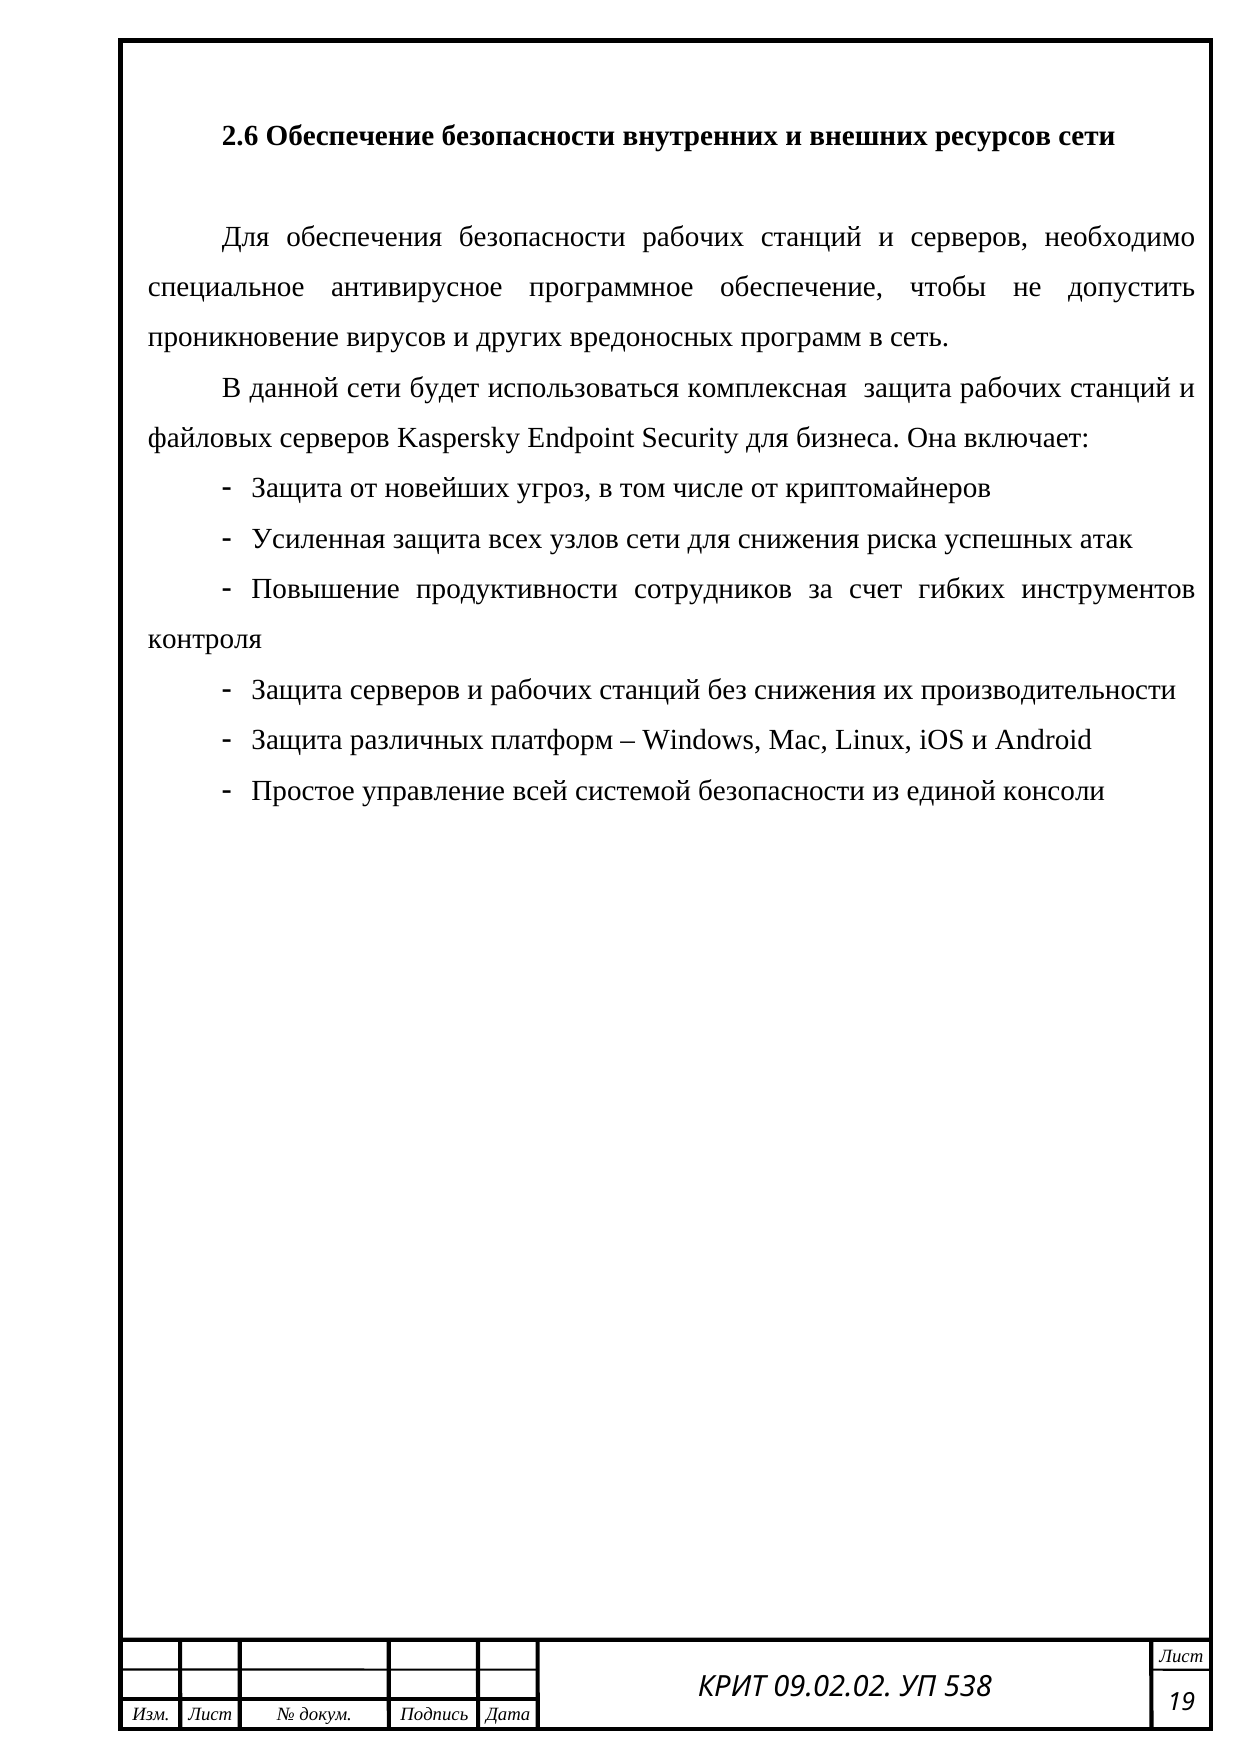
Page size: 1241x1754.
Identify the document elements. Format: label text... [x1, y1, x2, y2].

list Повышение продуктивности сотрудников за счет гибких инструментов контроля [148, 571, 1196, 655]
list Усиленная защита всех узлов сети для снижения риска успешных атак [148, 521, 1196, 554]
list Защита от новейших угроз, в том числе от криптомайнеров [148, 470, 1196, 504]
text Для обеспечения безопасности рабочих станций и серверов, необходимо специальное антивирусное программное обеспечение, чтобы не допустить проникновение вирусов и других вредоносных программ в сеть. [148, 219, 1196, 353]
text 2.6 Обеспечение безопасности внутренних и внешних ресурсов сети [148, 118, 1196, 152]
list Защита серверов и рабочих станций без снижения их производительности [148, 672, 1196, 706]
list Простое управление всей системой безопасности из единой консоли [148, 773, 1196, 806]
text В данной сети будет использоваться комплексная защита рабочих станций и файловых серверов Kaspersky Endpoint Security для бизнеса. Она включает: [148, 370, 1196, 453]
list Защита различных платформ – Windows, Mac, Linux, iOS и Android [148, 722, 1196, 756]
